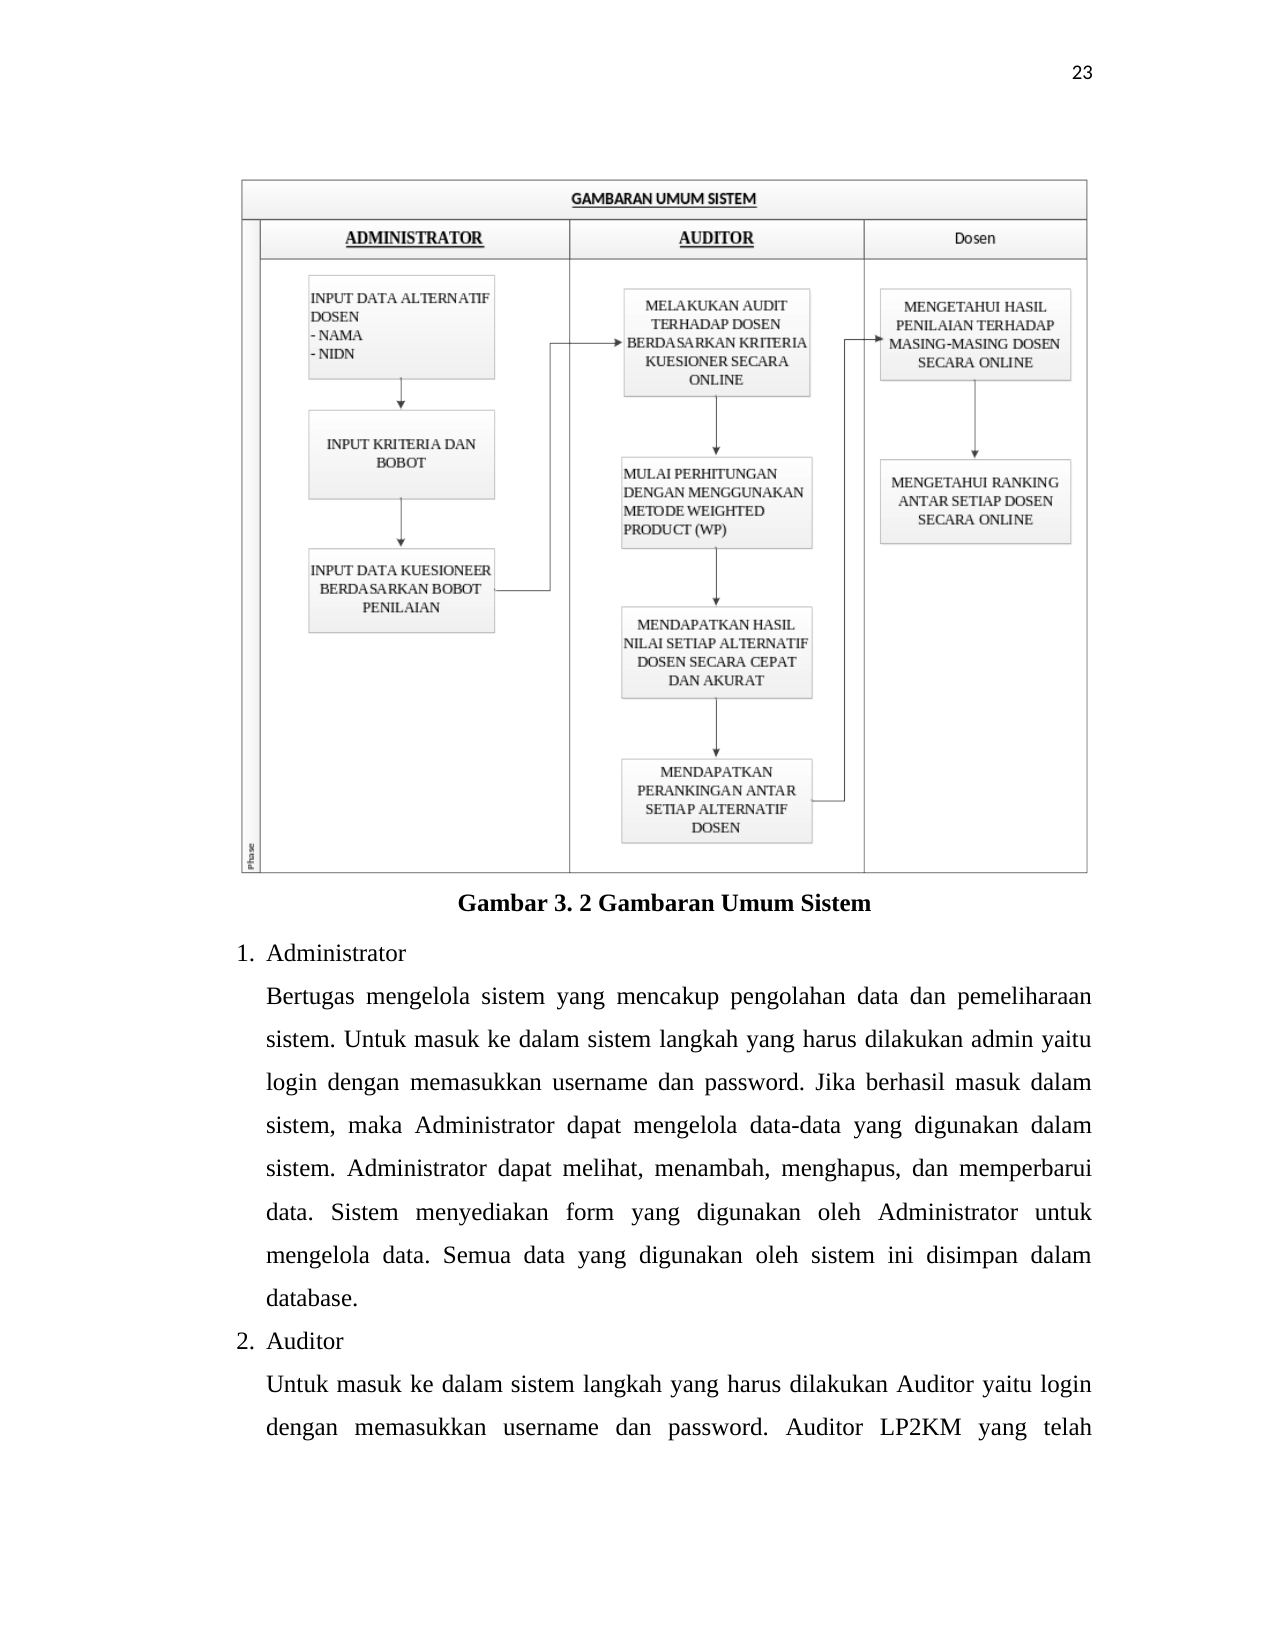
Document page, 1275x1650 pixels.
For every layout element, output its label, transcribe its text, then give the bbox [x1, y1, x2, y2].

list Auditor [236, 1326, 1093, 1355]
text Gambar 3. 2 Gambaran Umum Sistem [236, 888, 1093, 917]
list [266, 1369, 1093, 1441]
list Administrator [236, 938, 1093, 967]
list Bertugas mengelola sistem yang mencakup pengolahan data dan pemeliharaan sistem. Untuk masuk ke dalam sistem langkah yang harus dilakukan admin yaitu login dengan memasukkan username dan password. Jika berhasil masuk dalam sistem, maka Administrator dapat mengelola data-data yang digunakan dalam sistem. Administrator dapat melihat, menambah, menghapus, dan memperbarui data. Sistem menyediakan form yang digunakan oleh Administrator untuk mengelola data. Semua data yang digunakan oleh sistem ini disimpan dalam database. [266, 981, 1093, 1312]
